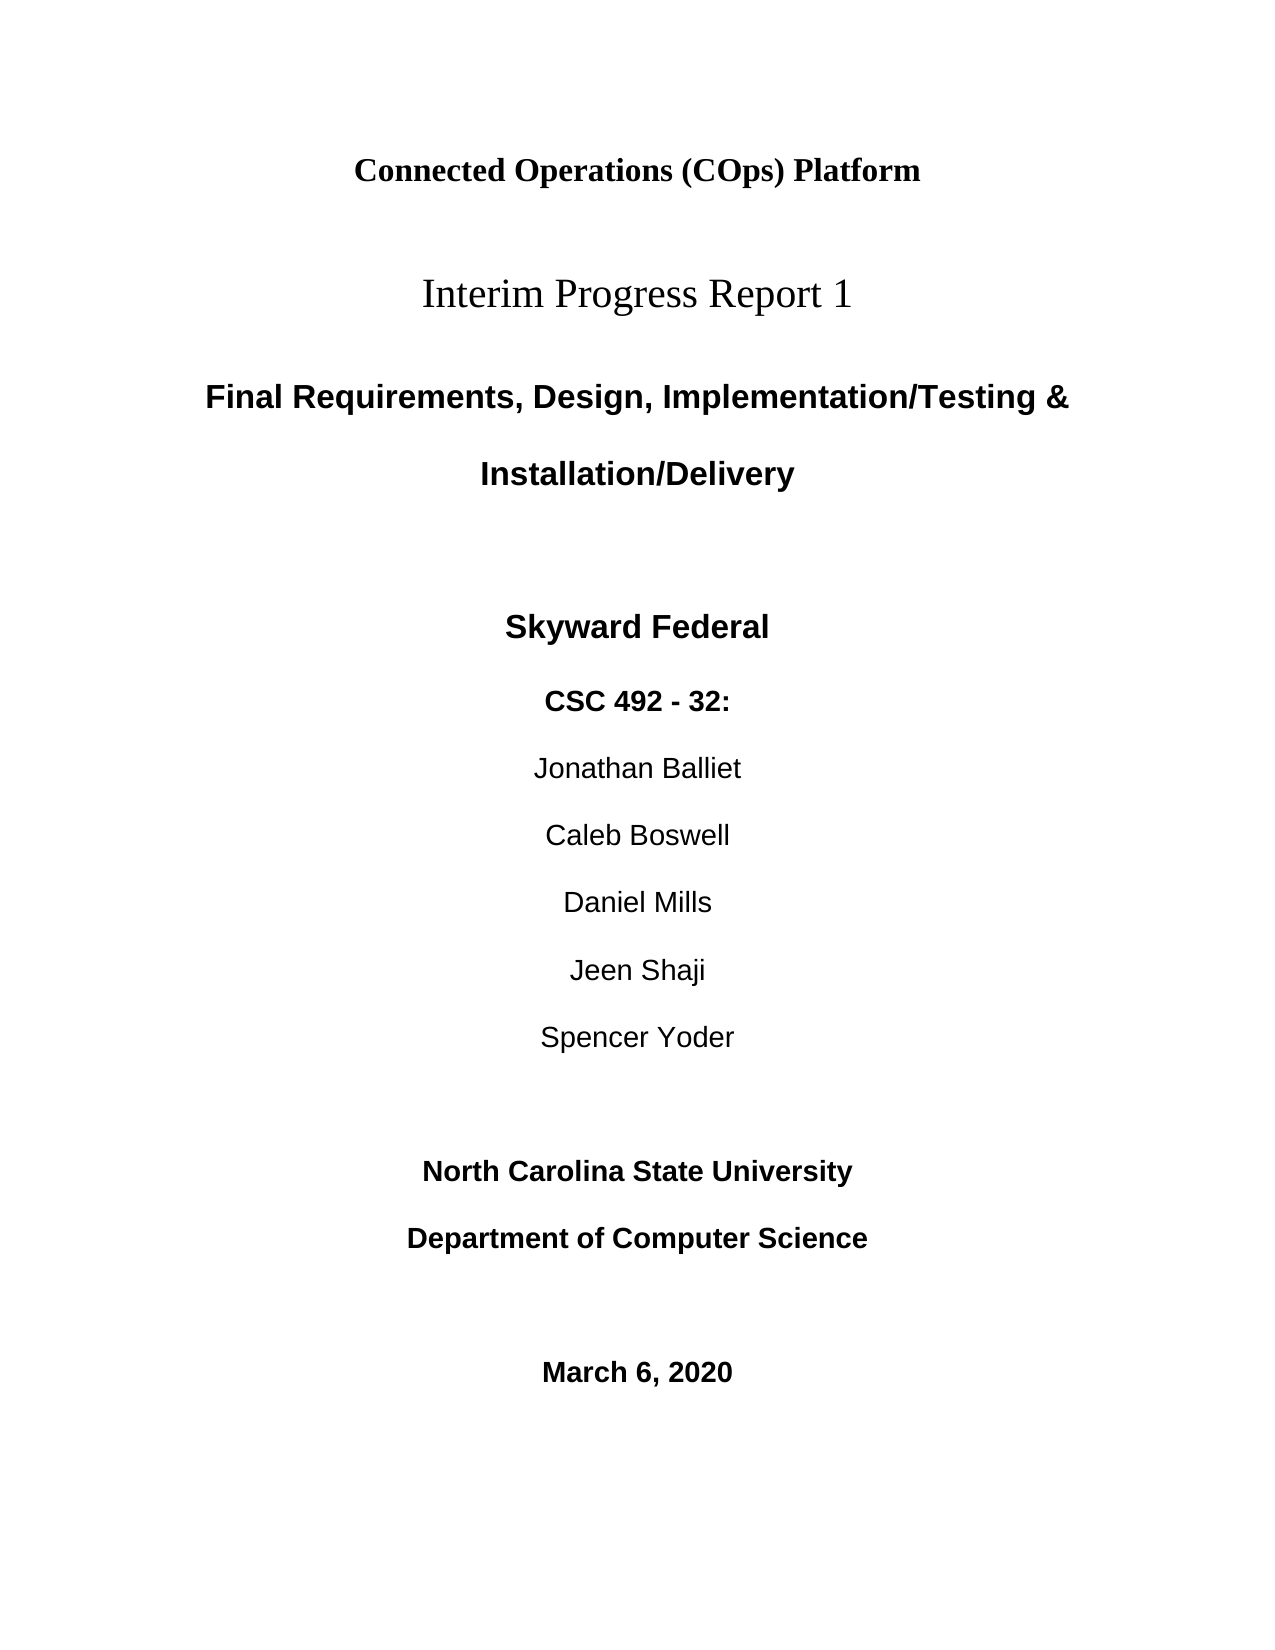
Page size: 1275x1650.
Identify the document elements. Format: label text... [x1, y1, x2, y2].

text CSC 492 - 32: [150, 684, 1125, 718]
text Daniel Mills [150, 885, 1125, 919]
text Final Requirements, Design, Implementation/Testing & Installation/Delivery [150, 377, 1125, 492]
subtitle Interim Progress Report 1 [150, 268, 1125, 316]
text Jeen Shaji [150, 952, 1125, 986]
text Jonathan Balliet [150, 751, 1125, 785]
text Caleb Boswell [150, 818, 1125, 852]
text North Carolina State University [150, 1154, 1125, 1187]
text Spencer Yoder [150, 1019, 1125, 1053]
text Department of Computer Science [150, 1221, 1125, 1254]
text Skyward Federal [150, 607, 1125, 646]
text March 6, 2020 [150, 1355, 1125, 1388]
